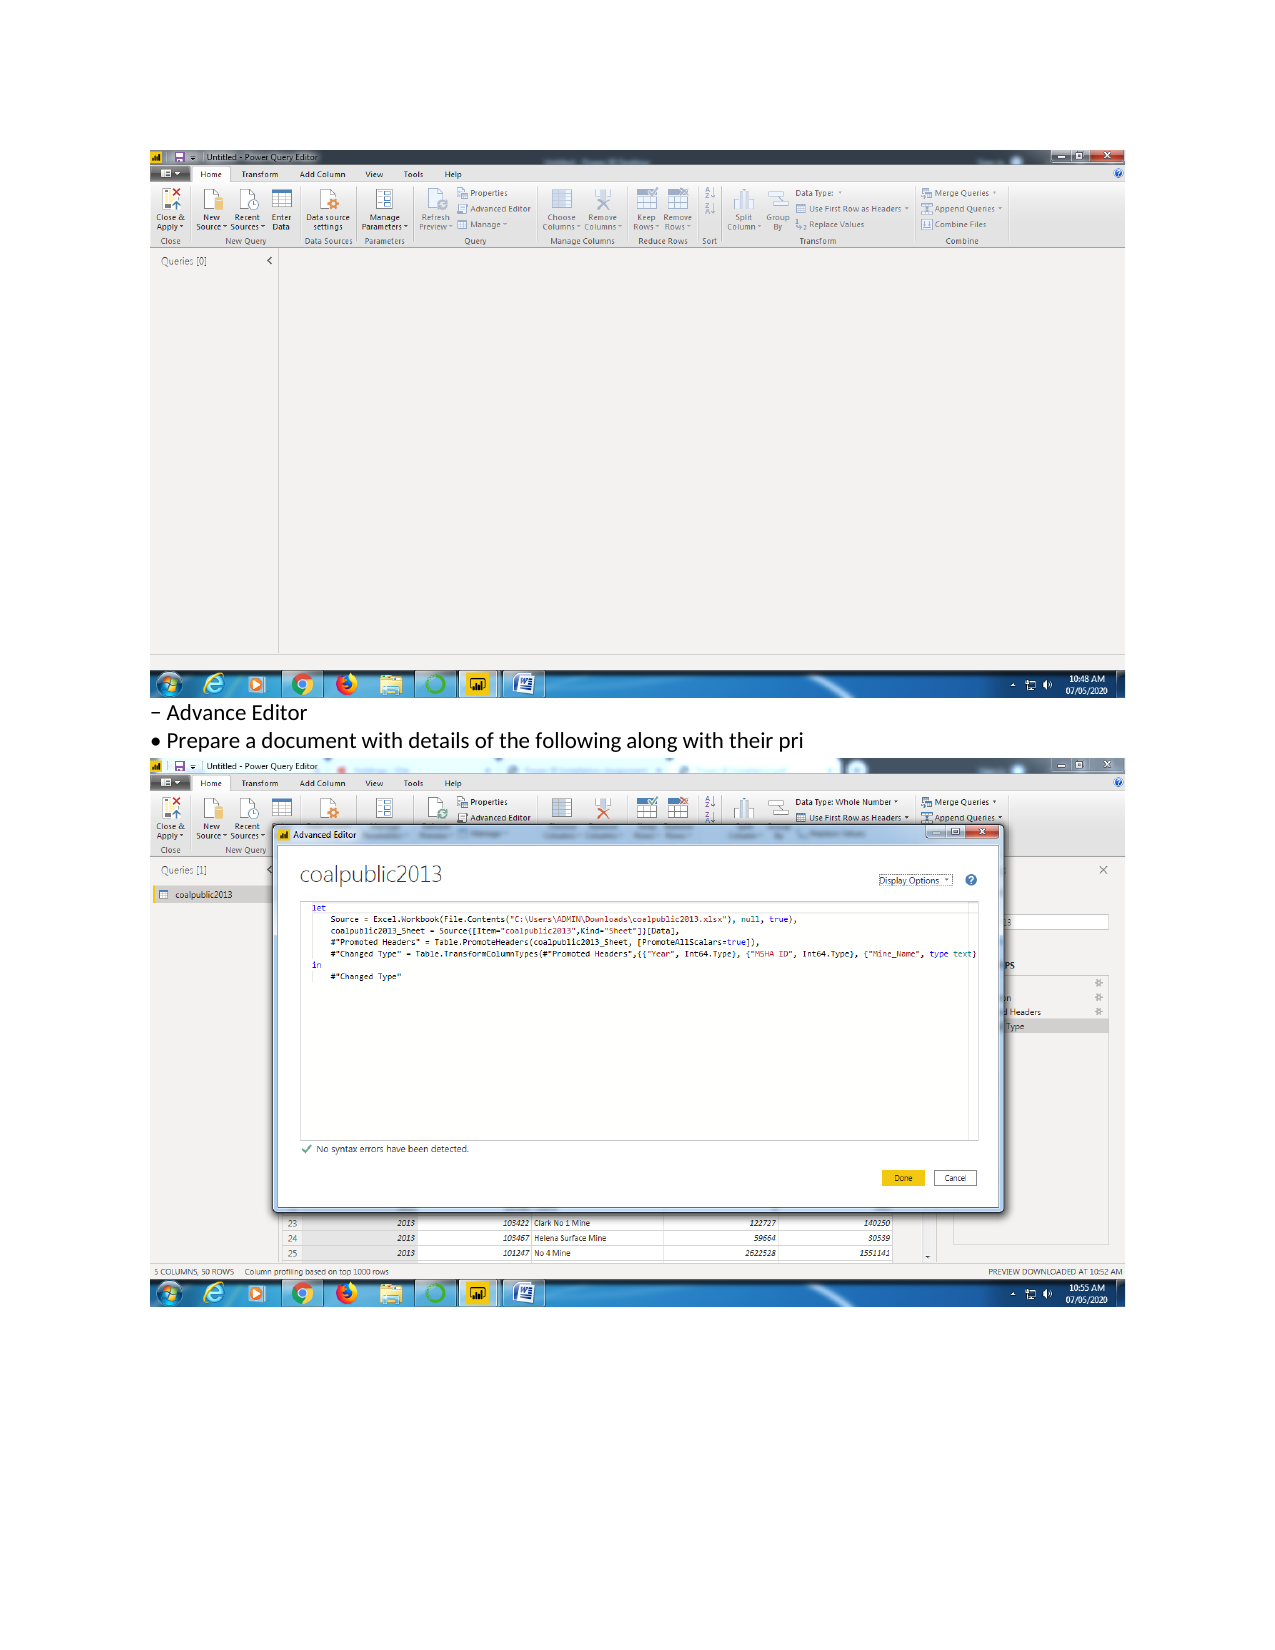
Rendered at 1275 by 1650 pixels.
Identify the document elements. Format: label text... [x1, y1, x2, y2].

text • Prepare a document with details of the following along with their pri [150, 726, 1125, 758]
picture [150, 758, 1125, 1307]
picture [150, 150, 1125, 698]
text − Advance Editor [150, 698, 1125, 726]
